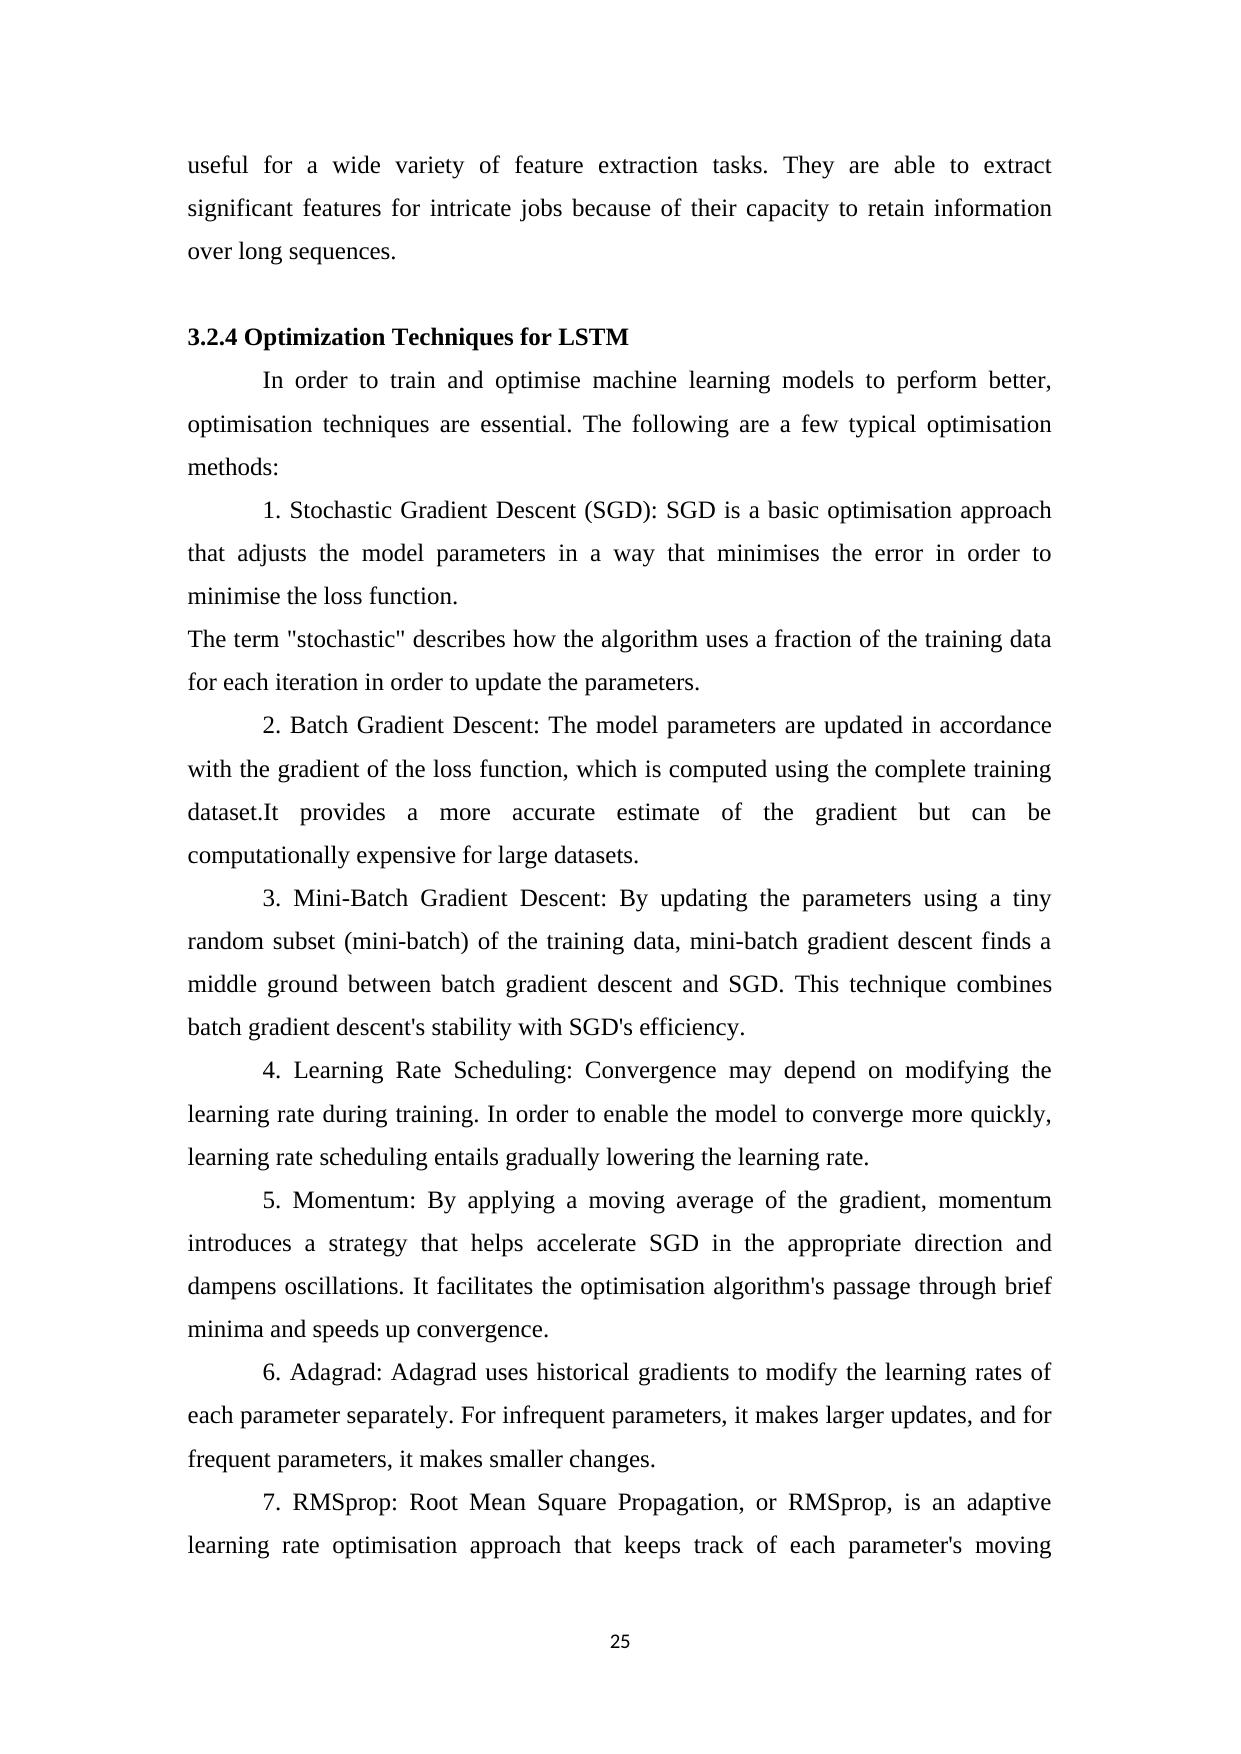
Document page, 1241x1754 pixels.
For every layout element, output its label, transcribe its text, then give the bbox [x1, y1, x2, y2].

text 1. Stochastic Gradient Descent (SGD): SGD is a basic optimisation approach that adjusts the model parameters in a way that minimises the error in order to minimise the loss function. [187, 495, 1053, 610]
text The term "stochastic" describes how the algorithm uses a fraction of the training data for each iteration in order to update the parameters. [187, 624, 1053, 696]
text In order to train and optimise machine learning models to perform better, optimisation techniques are essential. The following are a few typical optimisation methods: [187, 366, 1053, 481]
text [187, 150, 1053, 265]
text 3. Mini-Batch Gradient Descent: By updating the parameters using a tiny random subset (mini-batch) of the training data, mini-batch gradient descent finds a middle ground between batch gradient descent and SGD. This technique combines batch gradient descent's stability with SGD's efficiency. [187, 883, 1053, 1041]
text 2. Batch Gradient Descent: The model parameters are updated in accordance with the gradient of the loss function, which is computed using the complete training dataset.It provides a more accurate estimate of the gradient but can be computationally expensive for large datasets. [187, 711, 1053, 869]
text 5. Momentum: By applying a moving average of the gradient, momentum introduces a strategy that helps accelerate SGD in the appropriate direction and dampens oscillations. It facilitates the optimisation algorithm's passage through brief minima and speeds up convergence. [187, 1185, 1053, 1343]
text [187, 1487, 1053, 1559]
text 3.2.4 Optimization Techniques for LSTM [187, 322, 1053, 351]
text 4. Learning Rate Scheduling: Convergence may depend on modifying the learning rate during training. In order to enable the model to converge more quickly, learning rate scheduling entails gradually lowering the learning rate. [187, 1056, 1053, 1171]
text 6. Adagrad: Adagrad uses historical gradients to modify the learning rates of each parameter separately. For infrequent parameters, it makes larger updates, and for frequent parameters, it makes smaller changes. [187, 1357, 1053, 1472]
